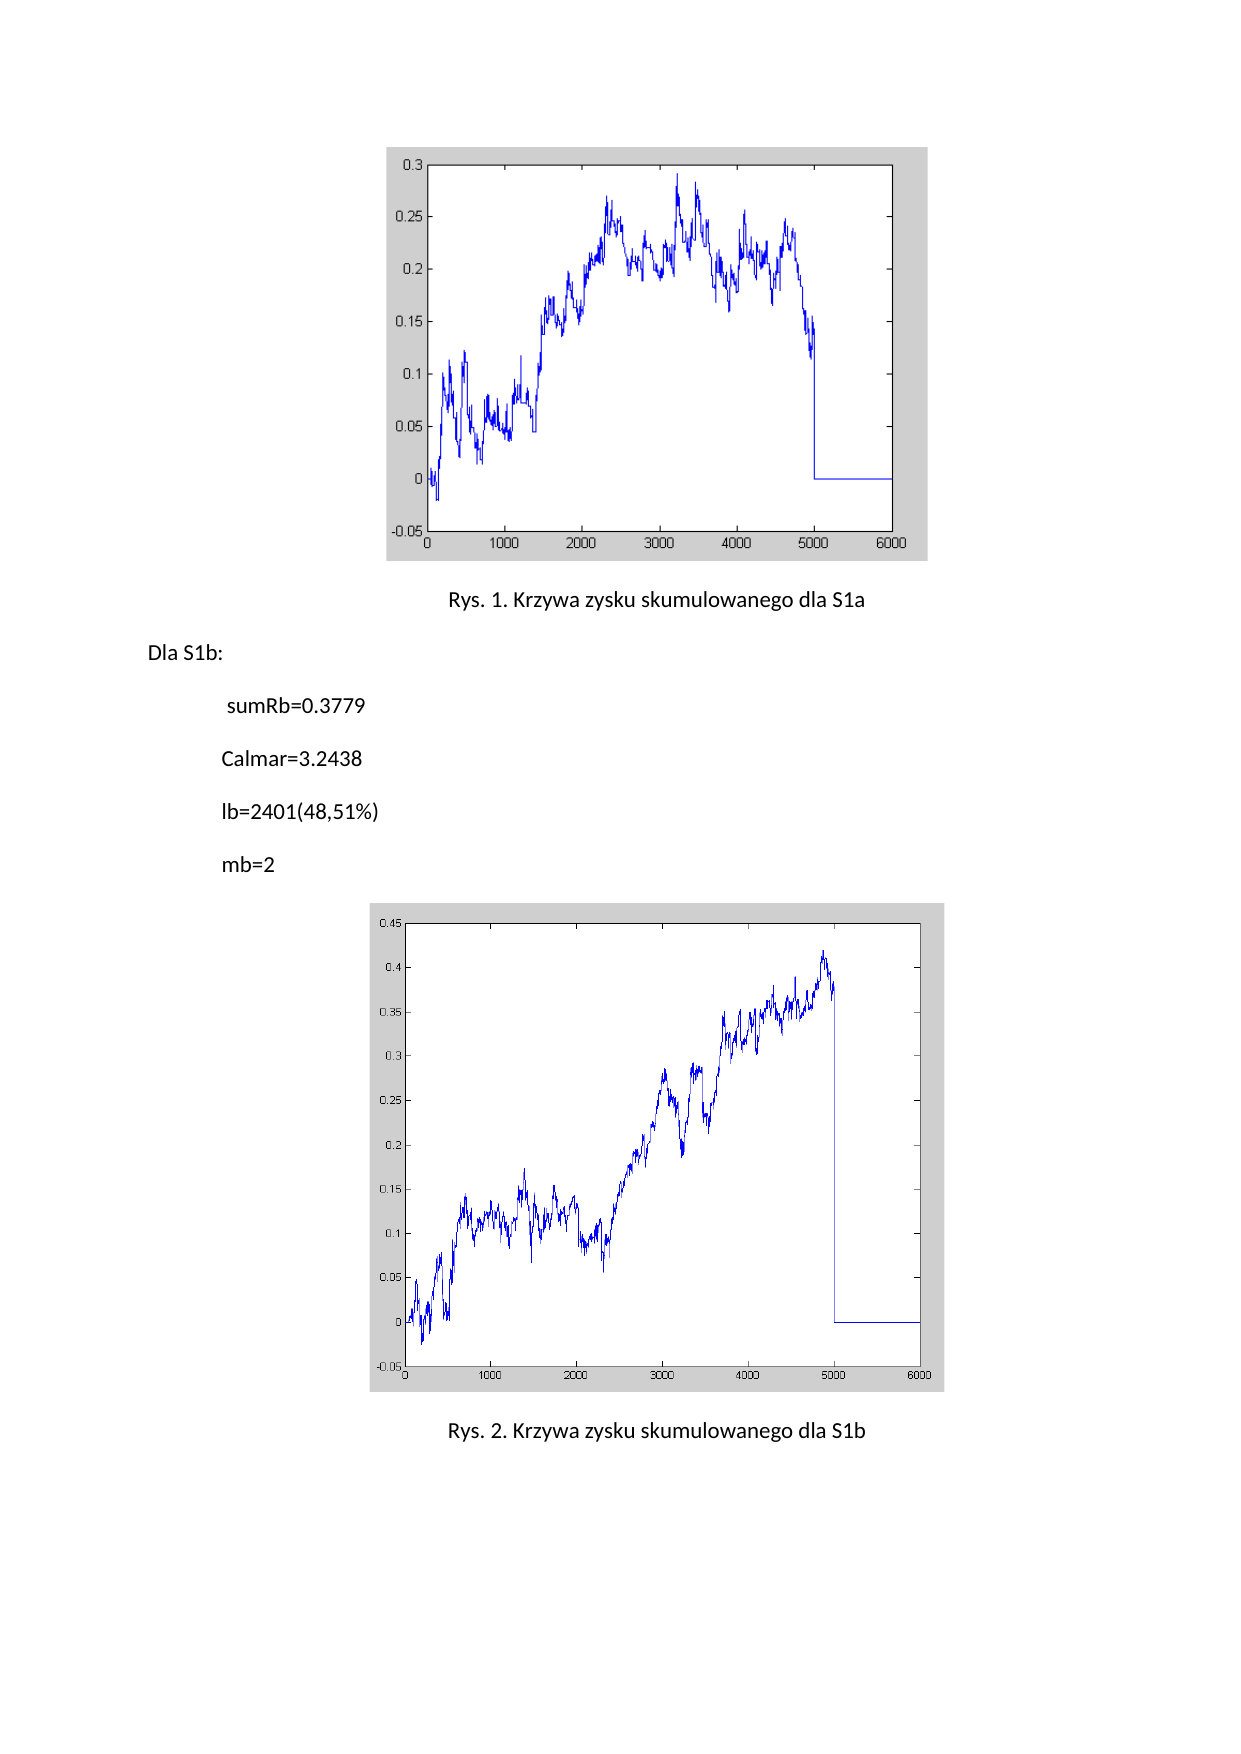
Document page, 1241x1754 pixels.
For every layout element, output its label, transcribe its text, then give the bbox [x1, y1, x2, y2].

text mb=2 [148, 850, 1093, 878]
picture [369, 903, 945, 1392]
text Rys. 2. Krzywa zysku skumulowanego dla S1b [148, 1417, 1093, 1445]
text Rys. 1. Krzywa zysku skumulowanego dla S1a [148, 585, 1093, 613]
text Dla S1b: [148, 638, 1093, 666]
text lb=2401(48,51%) [148, 797, 1093, 825]
picture [386, 147, 928, 561]
text sumRb=0.3779 [148, 691, 1093, 719]
text Calmar=3.2438 [148, 744, 1093, 772]
